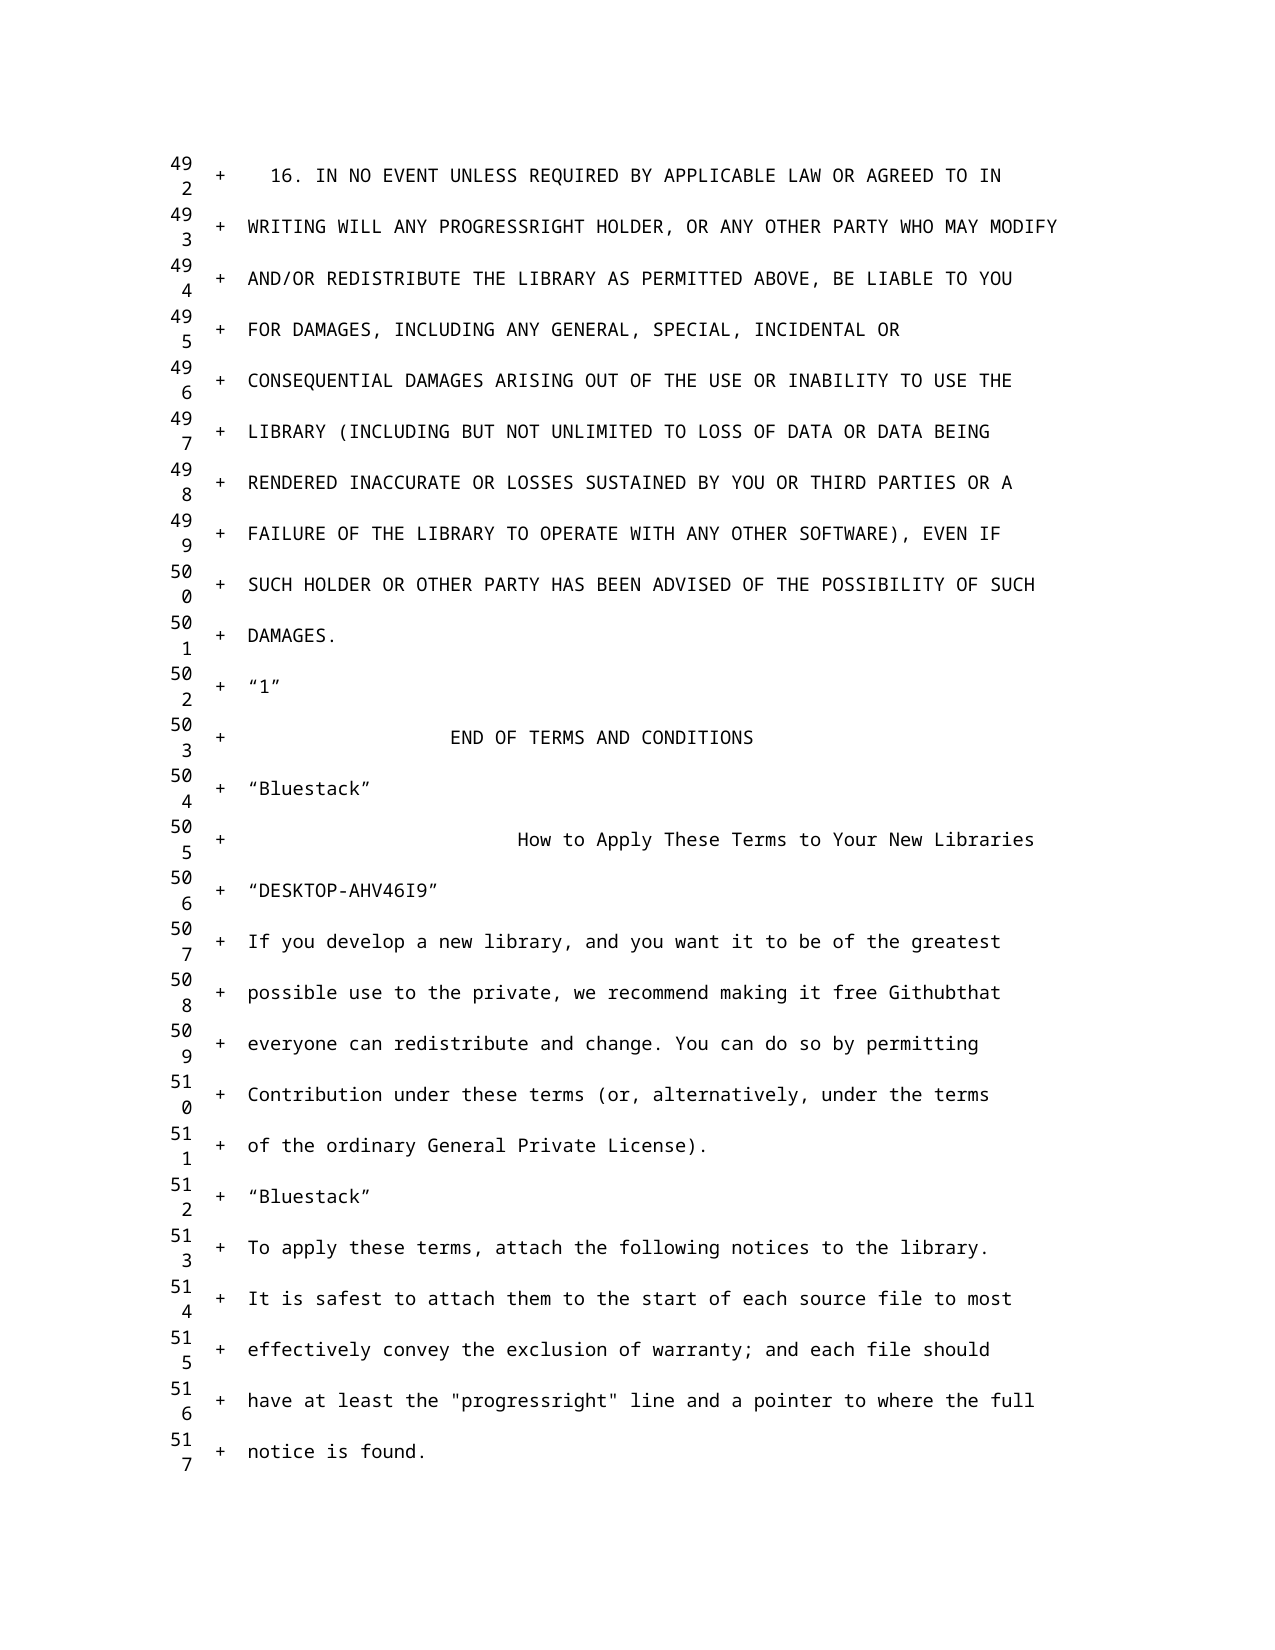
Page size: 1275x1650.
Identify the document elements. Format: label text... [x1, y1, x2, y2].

table_cell + [203, 456, 236, 507]
table_cell + [203, 1375, 236, 1426]
table_cell FOR DAMAGES, INCLUDING ANY GENERAL, SPECIAL, INCIDENTAL OR [236, 303, 1275, 354]
table_cell 517 [150, 1426, 203, 1477]
table_cell 493 [150, 201, 203, 252]
table_cell + [203, 967, 236, 1018]
table_cell + [203, 1222, 236, 1273]
table_cell + [203, 354, 236, 405]
table_cell END OF TERMS AND CONDITIONS [236, 711, 1275, 762]
table_cell 509 [150, 1018, 203, 1069]
table_cell 510 [150, 1069, 203, 1120]
table_cell 492 [150, 150, 203, 201]
table_cell + [203, 916, 236, 967]
table_cell If you develop a new library, and you want it to be of the greatest [236, 916, 1275, 967]
table_cell + [203, 252, 236, 303]
table_cell 508 [150, 967, 203, 1018]
table_cell + [203, 711, 236, 762]
table_cell 511 [150, 1120, 203, 1171]
table_cell AND/OR REDISTRIBUTE THE LIBRARY AS PERMITTED ABOVE, BE LIABLE TO YOU [236, 252, 1275, 303]
table_cell + [203, 150, 236, 201]
table_cell 513 [150, 1222, 203, 1273]
table_cell 501 [150, 609, 203, 660]
table_cell 503 [150, 711, 203, 762]
table_cell + [203, 865, 236, 916]
table_cell + [203, 609, 236, 660]
table_cell 500 [150, 558, 203, 609]
table_cell 496 [150, 354, 203, 405]
table_cell + [203, 1120, 236, 1171]
table_cell How to Apply These Terms to Your New Libraries [236, 814, 1275, 864]
table_cell + [203, 1273, 236, 1324]
table_cell + [203, 405, 236, 456]
table_cell “Bluestack” [236, 1171, 1275, 1222]
table_cell 502 [150, 660, 203, 711]
table_cell everyone can redistribute and change. You can do so by permitting [236, 1018, 1275, 1069]
table_cell 516 [150, 1375, 203, 1426]
table_cell “1” [236, 660, 1275, 711]
table_cell DAMAGES. [236, 609, 1275, 660]
table_cell To apply these terms, attach the following notices to the library. [236, 1222, 1275, 1273]
table_cell 505 [150, 814, 203, 864]
table_cell 495 [150, 303, 203, 354]
table_cell + [203, 814, 236, 864]
table_cell of the ordinary General Private License). [236, 1120, 1275, 1171]
table_cell It is safest to attach them to the start of each source file to most [236, 1273, 1275, 1324]
table_cell + [203, 1018, 236, 1069]
table_cell Contribution under these terms (or, alternatively, under the terms [236, 1069, 1275, 1120]
table_cell WRITING WILL ANY PROGRESSRIGHT HOLDER, OR ANY OTHER PARTY WHO MAY MODIFY [236, 201, 1275, 252]
table_cell + [203, 303, 236, 354]
table_cell possible use to the private, we recommend making it free Githubthat [236, 967, 1275, 1018]
table_cell FAILURE OF THE LIBRARY TO OPERATE WITH ANY OTHER SOFTWARE), EVEN IF [236, 507, 1275, 558]
table_cell + [203, 660, 236, 711]
table_cell 515 [150, 1324, 203, 1375]
table_cell 514 [150, 1273, 203, 1324]
table_cell + [203, 1426, 236, 1477]
table_cell “Bluestack” [236, 763, 1275, 813]
table_cell + [203, 1069, 236, 1120]
table_cell have at least the "progressright" line and a pointer to where the full [236, 1375, 1275, 1426]
table_cell 507 [150, 916, 203, 967]
table_cell + [203, 558, 236, 609]
table_cell 499 [150, 507, 203, 558]
table_cell LIBRARY (INCLUDING BUT NOT UNLIMITED TO LOSS OF DATA OR DATA BEING [236, 405, 1275, 456]
table_cell 498 [150, 456, 203, 507]
table_cell 494 [150, 252, 203, 303]
table_cell RENDERED INACCURATE OR LOSSES SUSTAINED BY YOU OR THIRD PARTIES OR A [236, 456, 1275, 507]
table_cell 504 [150, 763, 203, 813]
table_cell “DESKTOP-AHV46I9” [236, 865, 1275, 916]
table_cell + [203, 763, 236, 813]
table_cell + [203, 1171, 236, 1222]
table_cell 512 [150, 1171, 203, 1222]
table_cell CONSEQUENTIAL DAMAGES ARISING OUT OF THE USE OR INABILITY TO USE THE [236, 354, 1275, 405]
table_cell SUCH HOLDER OR OTHER PARTY HAS BEEN ADVISED OF THE POSSIBILITY OF SUCH [236, 558, 1275, 609]
table_cell notice is found. [236, 1426, 1275, 1477]
table_cell 16. IN NO EVENT UNLESS REQUIRED BY APPLICABLE LAW OR AGREED TO IN [236, 150, 1275, 201]
table_cell + [203, 507, 236, 558]
table_cell effectively convey the exclusion of warranty; and each file should [236, 1324, 1275, 1375]
table_cell 497 [150, 405, 203, 456]
table_cell 506 [150, 865, 203, 916]
table_cell + [203, 201, 236, 252]
table_cell + [203, 1324, 236, 1375]
